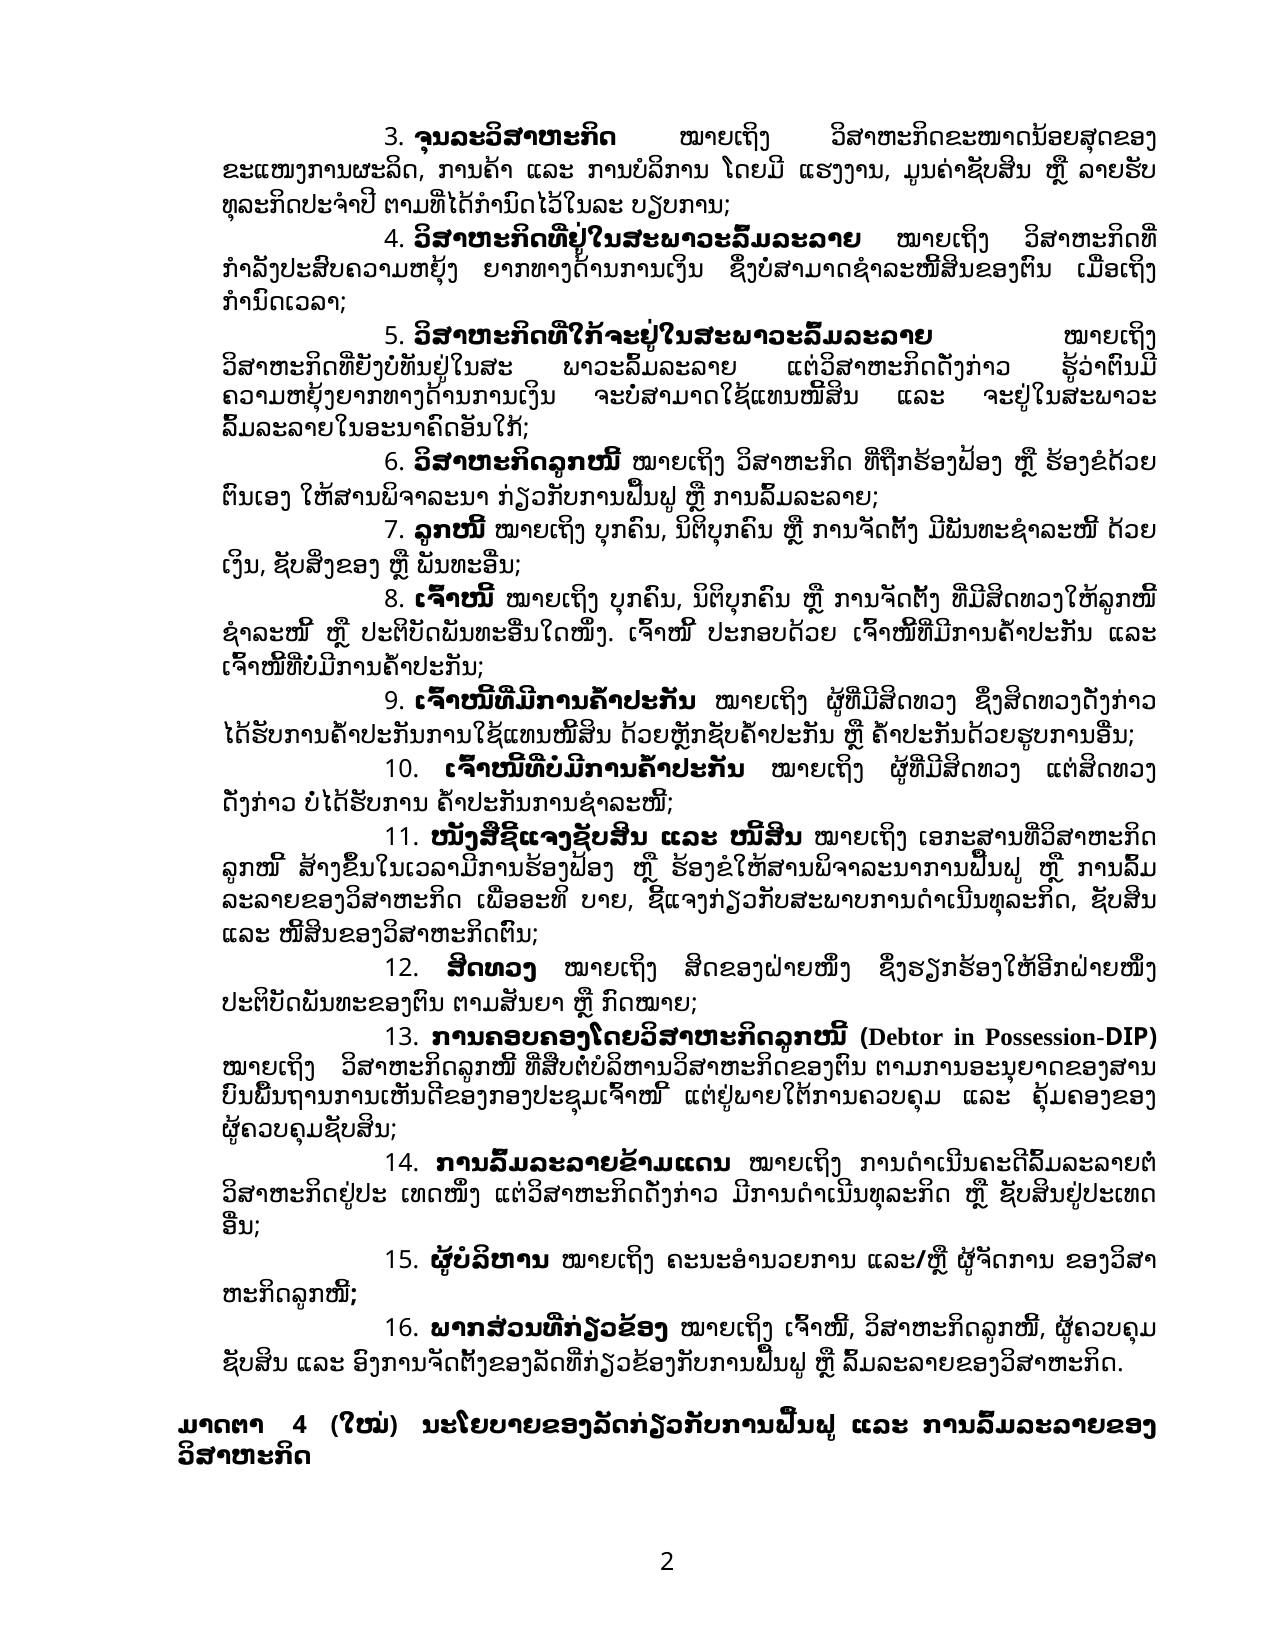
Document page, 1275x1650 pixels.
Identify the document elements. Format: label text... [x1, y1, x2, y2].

text ມາດຕາ 4 (ໃໝ່) ນະໂຍບາຍຂອງລັດກ່ຽວກັບການຟື້ນຟູ ແລະ ການລົ້ມລະລາຍຂອງວິສາຫະກິດ [177, 1407, 1157, 1470]
list ວິສາຫະກິດທີ່ໃກ້ຈະຢູ່ໃນສະພາວະລົ້ມລະລາຍ ໝາຍເຖິງ ວິສາຫະກິດທີ່ຍັງບໍ່ທັນຢູ່ໃນສະ ພາວະລົ້ມລະລາຍ ແຕ່ວິສາຫະກິດດັ່ງກ່າວ ຮູ້ວ່າຕົນມີຄວາມຫຍຸ້ງຍາກທາງດ້ານການເງິນ ຈະບໍ່ສາມາດໃຊ້ແທນໜີ້ສິນ ແລະ ຈະຢູ່ໃນສະພາວະລົ້ມລະລາຍໃນອະນາຄົດອັນໃກ້; [222, 318, 1157, 444]
list ຜູ້​ບໍ​ລິ​ຫານ ໝາຍ​ເຖິງ ຄະ​ນະ​ອຳ​ນວຍ​ການ ແລະ/ຫຼື ຜູ້​ຈັດ​ການ ຂອງວິ​ສາ​ຫະ​ກິດ​ລູກ​ໜີ້; [222, 1242, 1157, 1310]
list ເຈົ້າ​ໜີ້ ໝາຍ​ເຖິງ​ ບຸກຄົນ, ນິຕິບຸກຄົນ ຫຼື ການຈັດຕັ້ງ ທີ່ມີສິດທວງໃຫ້ລູກໜີ້ ຊຳລະໜີ້ ຫຼື ປະຕິບັດພັນທະອື່ນໃດໜຶ່ງ. ເຈົ້າໜີ້ ປະກອບດ້ວຍ ເຈົ້າໜີ້ທີ່ມີການຄໍ້າປະກັນ ແລະ ເຈົ້າໜີ້ທີ່ບໍ່ມີການຄໍ້າປະກັນ; [222, 580, 1157, 682]
list ການລົ້ມລະລາຍຂ້າມແດນ ໝາຍເຖິງ ການດຳເນີນຄະດີລົ້ມລະລາຍຕໍ່ວິສາຫະກິດຢູ່ປະ ເທດໜຶ່ງ ແຕ່ວິສາຫະກິດດັ່ງກ່າວ ມີການດຳເນີນທຸລະກິດ ຫຼື ຊັບສິນຢູ່ປະເທດອື່ນ; [222, 1145, 1157, 1242]
list ວິສາຫະກິດທີ່ຢູ່ໃນສະພາ​ວະ​ລົ້ມ​ລະ​ລາຍ ໝາຍເຖິງ ວິສາຫະກິດ​ທີ່ກຳລັງປະສົບຄວາມຫຍຸ້ງ ຍາກທາງດ້ານການເງິນ ຊຶ່ງບໍ່​ສາ​ມາດຊຳ​ລະ​ໜີ້ສິນ​​ຂອງ​ຕົນ​​​ ເມື່ອເຖິງກຳນົດເວລາ; [222, 220, 1157, 318]
list ສິດທວງ ໝາຍເຖິງ ສິດຂອງຝ່າຍໜຶ່ງ ຊຶ່ງຮຽກຮ້ອງໃຫ້ອີກຝ່າຍໜຶ່ງ ປະຕິບັດພັນທະຂອງຕົນ ຕາມສັນຍາ ຫຼື ກົດໝາຍ; [222, 950, 1157, 1018]
list ເຈົ້າໜີ້ທີ່ມີການຄໍ້າປະກັນ ໝາຍເຖິງ ຜູ້​ທີ່ມີສິດທວງ ຊຶ່ງສິດທວງດັ່ງກ່າວ ໄດ້ຮັບການຄໍ້າປະກັນການໃຊ້ແທນໜີ້ສິນ ດ້ວຍຫຼັກຊັບຄໍ້າປະກັນ ຫຼື ຄໍ້າປະກັນດ້ວຍຮູບການອື່ນ; [222, 682, 1157, 751]
list ພາກສ່ວນທີ່ກ່ຽວຂ້ອງ ໝາຍເຖິງ ເຈົ້າໜີ້, ​ວິສາຫະກິດລູກໜີ້, ຜູ້ຄວບຄຸມຊັບສິນ ແລະ ອົງການຈັດຕັ້ງຂອງລັດທີ່ກ່ຽວຂ້ອງກັບການຟື້ນຟູ ຫຼື ລົ້ມລະລາຍຂອງວິສາຫະກິດ. [222, 1310, 1157, 1378]
list ເຈົ້າໜີ້ທີ່ບໍ່ມີການຄໍ້າປະກັນ ໝາຍເຖິງ ​ຜູ້ທີ່ມີສິດທວງ ​ແຕ່ສິດທວງດັ່ງກ່າວ ບໍ່ໄດ້ຮັບການ ຄໍ້າປະກັນການຊຳລະໜີ້; [222, 751, 1157, 819]
list ວິສາຫະກິດລູກ​ໜີ້ ໝາຍ​ເຖິງ​ ​ວິ​ສາ​ຫະ​ກິດ ທີ່​ຖືກ​ຮ້ອງ​ຟ້ອງ​ ຫຼື ​​​​ຮ້ອງ​ຂໍດ້ວຍຕົນ​ເອງ ໃຫ້ສານພິຈາລະນາ ກ່ຽວກັບການຟື້ນຟູ ຫຼື ການລົ້ມ​ລະ​ລາຍ; [222, 444, 1157, 512]
list ໜັງສືຊີ້ແຈງຊັບສິນ ແລະ ໜີ້ສິນ ໝາຍເຖິງ ເອກະສານທີ່ວິສາຫະກິດລູກໜີ້ ສ້າງຂຶ້ນໃນເວລາມີການຮ້ອງຟ້ອງ ຫຼື ຮ້ອງຂໍໃຫ້ສານພິຈາລະນາການຟື້ນຟູ ຫຼື ການລົ້ມລະລາຍຂອງວິສາຫະກິດ ເພື່ອອະທິ ບາຍ, ຊີ້ແຈງກ່ຽວກັບສະພາບການດຳເນີນທຸລະກິດ, ຊັບສິນ ແລະ ໜີ້ສິນຂອງວິສາຫະກິດຕົົນ; [222, 819, 1157, 950]
list ຈຸນລະວິສາຫະກິດ ໝາຍເຖິງ ວິສາຫະກິດຂະໜາດນ້ອຍສຸດຂອງຂະແໜງການຜະລິດ, ການຄ້າ ແລະ ການບໍລິການ ໂດຍມີ ແຮງງານ, ມູນຄ່າຊັບສິນ ຫຼື ລາຍຮັບທຸລະກິດປະຈຳປີ ຕາມທີ່ໄດ້ກຳນົດໄວ້ໃນລະ ບຽບການ; [222, 118, 1157, 220]
list ການຄອບຄອງໂດຍວິສາຫະກິດລູກໜີ້ (Debtor in Possession-DIP) ໝາຍເຖິງ ວິສາຫະກິດລູກໜີ້ ທີ່ສືບຕໍ່ບໍລິຫານວິສາຫະກິດຂອງຕົນ ຕາມການອະນຸຍາດຂອງສານ ບົນພື້ນຖານການເຫັນດີຂອງກອງປະຊຸມເຈົ້າໜີ້ ແຕ່ຢູ່ພາຍໃຕ້ການຄວບຄຸມ ແລະ ຄຸ້ມຄອງຂອງຜູ້ຄວບຄຸມຊັບສິນ; [222, 1018, 1157, 1145]
list ລູກໜີ້ ໝາຍເຖິງ ບຸກຄົນ, ນິຕິບຸກຄົນ ຫຼື ການຈັດຕັ້ງ ມີພັນທະຊຳລະໜີ້ ດ້ວຍ​ ເງິນ, ຊັບ​ສິ່ງ​ຂອງ ຫຼື ພັນທະອື່ນ; [222, 512, 1157, 580]
